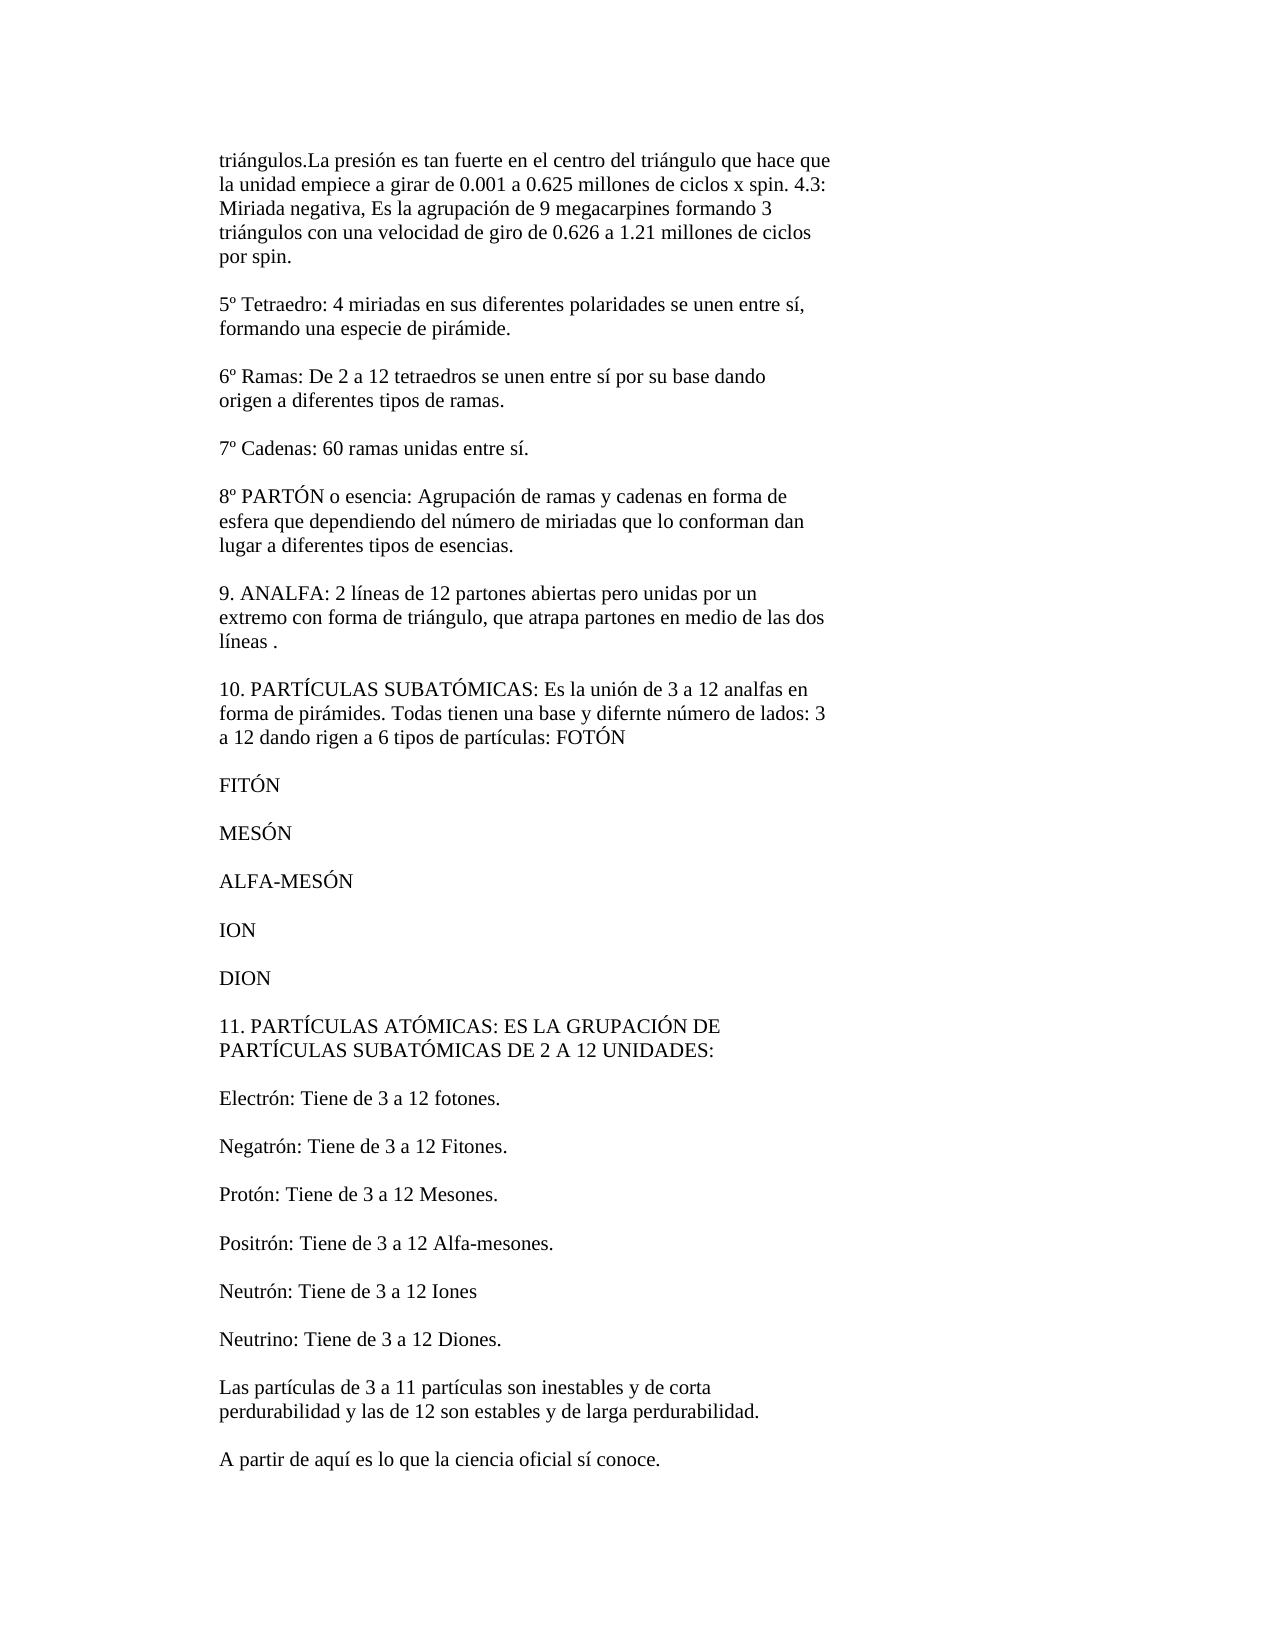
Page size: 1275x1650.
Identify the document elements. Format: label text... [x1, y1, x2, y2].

text extremo con forma de triángulo, que atrapa partones en medio de las dos [177, 605, 1098, 629]
text 9. ANALFA: 2 líneas de 12 partones abiertas pero unidas por un [177, 581, 1098, 605]
text 8º PARTÓN o esencia: Agrupación de ramas y cadenas en forma de [177, 484, 1098, 508]
text Miriada negativa, Es la agrupación de 9 megacarpines formando 3 [177, 196, 1098, 220]
text Negatrón: Tiene de 12 Fitones. [177, 1134, 1098, 1158]
text a 12 dando rigen a 6 tipos de partículas: FOTÓN [177, 725, 1098, 749]
text Neutrino: Tiene de 12 Diones. [177, 1327, 1098, 1351]
text triángulos.La presión es tan fuerte en el centro del triángulo que hace que [177, 148, 1098, 172]
text ALFA-MESÓN [177, 869, 1098, 893]
text triángulos con una velocidad de giro de 1.21 millones de ciclos [177, 220, 1098, 244]
text Electrón: Tiene de 12 fotones. [177, 1086, 1098, 1110]
text PARTÍCULAS SUBATÓMICAS DE 12 UNIDADES: [177, 1038, 1098, 1062]
text líneas . [177, 629, 1098, 653]
text 11. PARTÍCULAS ATÓMICAS: ES [177, 1014, 1098, 1038]
text Positrón: Tiene de 12 Alfa-mesones. [177, 1230, 1098, 1254]
text 5º Tetraedro: 4 miriadas en sus diferentes polaridades se unen entre sí, [177, 292, 1098, 316]
text Neutrón: Tiene de 12 Iones [177, 1278, 1098, 1303]
text esfera que dependiendo del número de miriadas que lo conforman dan [177, 508, 1098, 533]
text FITÓN [177, 773, 1098, 797]
text lugar a diferentes tipos de esencias. [177, 533, 1098, 557]
text 7º Cadenas: 60 ramas unidas entre sí. [177, 436, 1098, 460]
text MESÓN [177, 821, 1098, 845]
text A partir de aquí es lo que la ciencia oficial sí conoce. [177, 1447, 1098, 1471]
text ION [177, 918, 1098, 942]
text 6º Ramas: De 12 tetraedros se unen entre sí por su base dando [177, 364, 1098, 388]
text forma de pirámides. Todas tienen una base y difernte número de lados: 3 [177, 701, 1098, 725]
text Las partículas de 11 partículas son inestables y de corta [177, 1375, 1098, 1399]
text origen a diferentes tipos de ramas. [177, 388, 1098, 412]
text DION [177, 966, 1098, 990]
text formando una especie de pirámide. [177, 316, 1098, 340]
text la unidad empiece a girar de 0.625 millones de ciclos x spin. 4.3: [177, 172, 1098, 196]
text 10. PARTÍCULAS SUBATÓMICAS: Es la unión de 12 analfas en [177, 677, 1098, 701]
text por spin. [177, 244, 1098, 268]
text perdurabilidad y las de 12 son estables y de larga perdurabilidad. [177, 1399, 1098, 1423]
text Protón: Tiene de 12 Mesones. [177, 1182, 1098, 1206]
